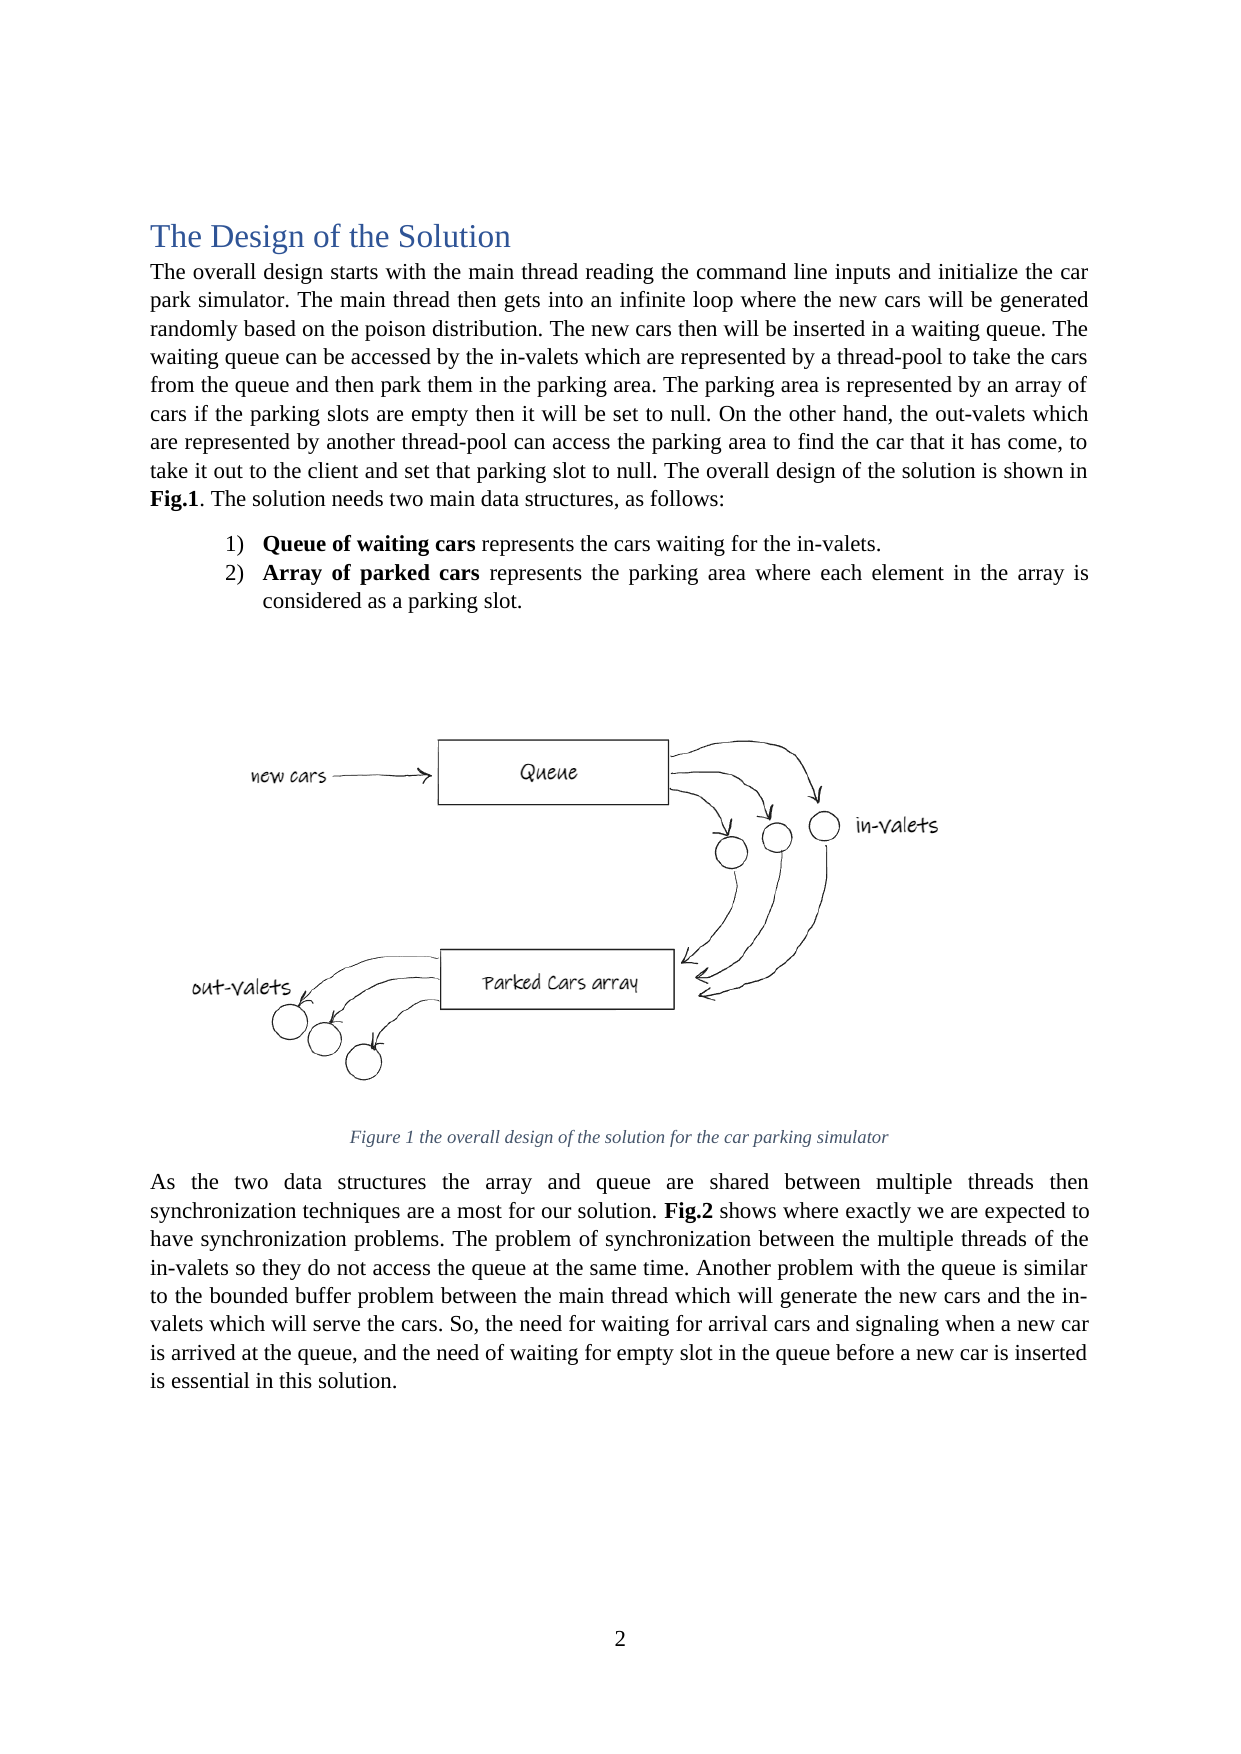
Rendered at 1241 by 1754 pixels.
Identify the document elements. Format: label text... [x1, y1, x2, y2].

text As the two data structures the array and queue are shared between multiple threads then synchronization techniques are a most for our solution. Fig.2 shows where exactly we are expected to have synchronization problems. The problem of synchronization between the multiple threads of the in-valets so they do not access the queue at the same time. Another problem with the queue is similar to the bounded buffer problem between the main thread which will generate the new cars and the in-valets which will serve the cars. So, the need for waiting for arrival cars and signaling when a new car is arrived at the queue, and the need of waiting for empty slot in the queue before a new car is inserted is essential in this solution. [150, 1168, 1090, 1394]
list Queue of waiting cars represents the cars waiting for the in-valets. [225, 530, 1090, 557]
list Array of parked cars represents the parking area where each element in the array is considered as a parking slot. [225, 559, 1090, 613]
text The overall design starts with the main thread reading the command line inputs and initialize the car park simulator. The main thread then gets into an infinite loop where the new cars will be generated randomly based on the poison distribution. The new cars then will be inserted in a waiting queue. The waiting queue can be accessed by the in-valets which are represented by a thread-pool to take the cars from the queue and then park them in the parking area. The parking area is represented by an array of cars if the parking slots are empty then it will be set to null. On the other hand, the out-valets which are represented by another thread-pool can access the parking area to find the car that it has come, to take it out to the client and set that parking slot to null. The overall design of the solution is shown in Fig.1. The solution needs two main data structures, as follows: [150, 258, 1090, 512]
subtitle The Design of the Solution [150, 216, 1090, 255]
picture [150, 689, 991, 1107]
text Figure 1 the overall design of the solution for the car parking simulator [150, 1126, 1090, 1147]
